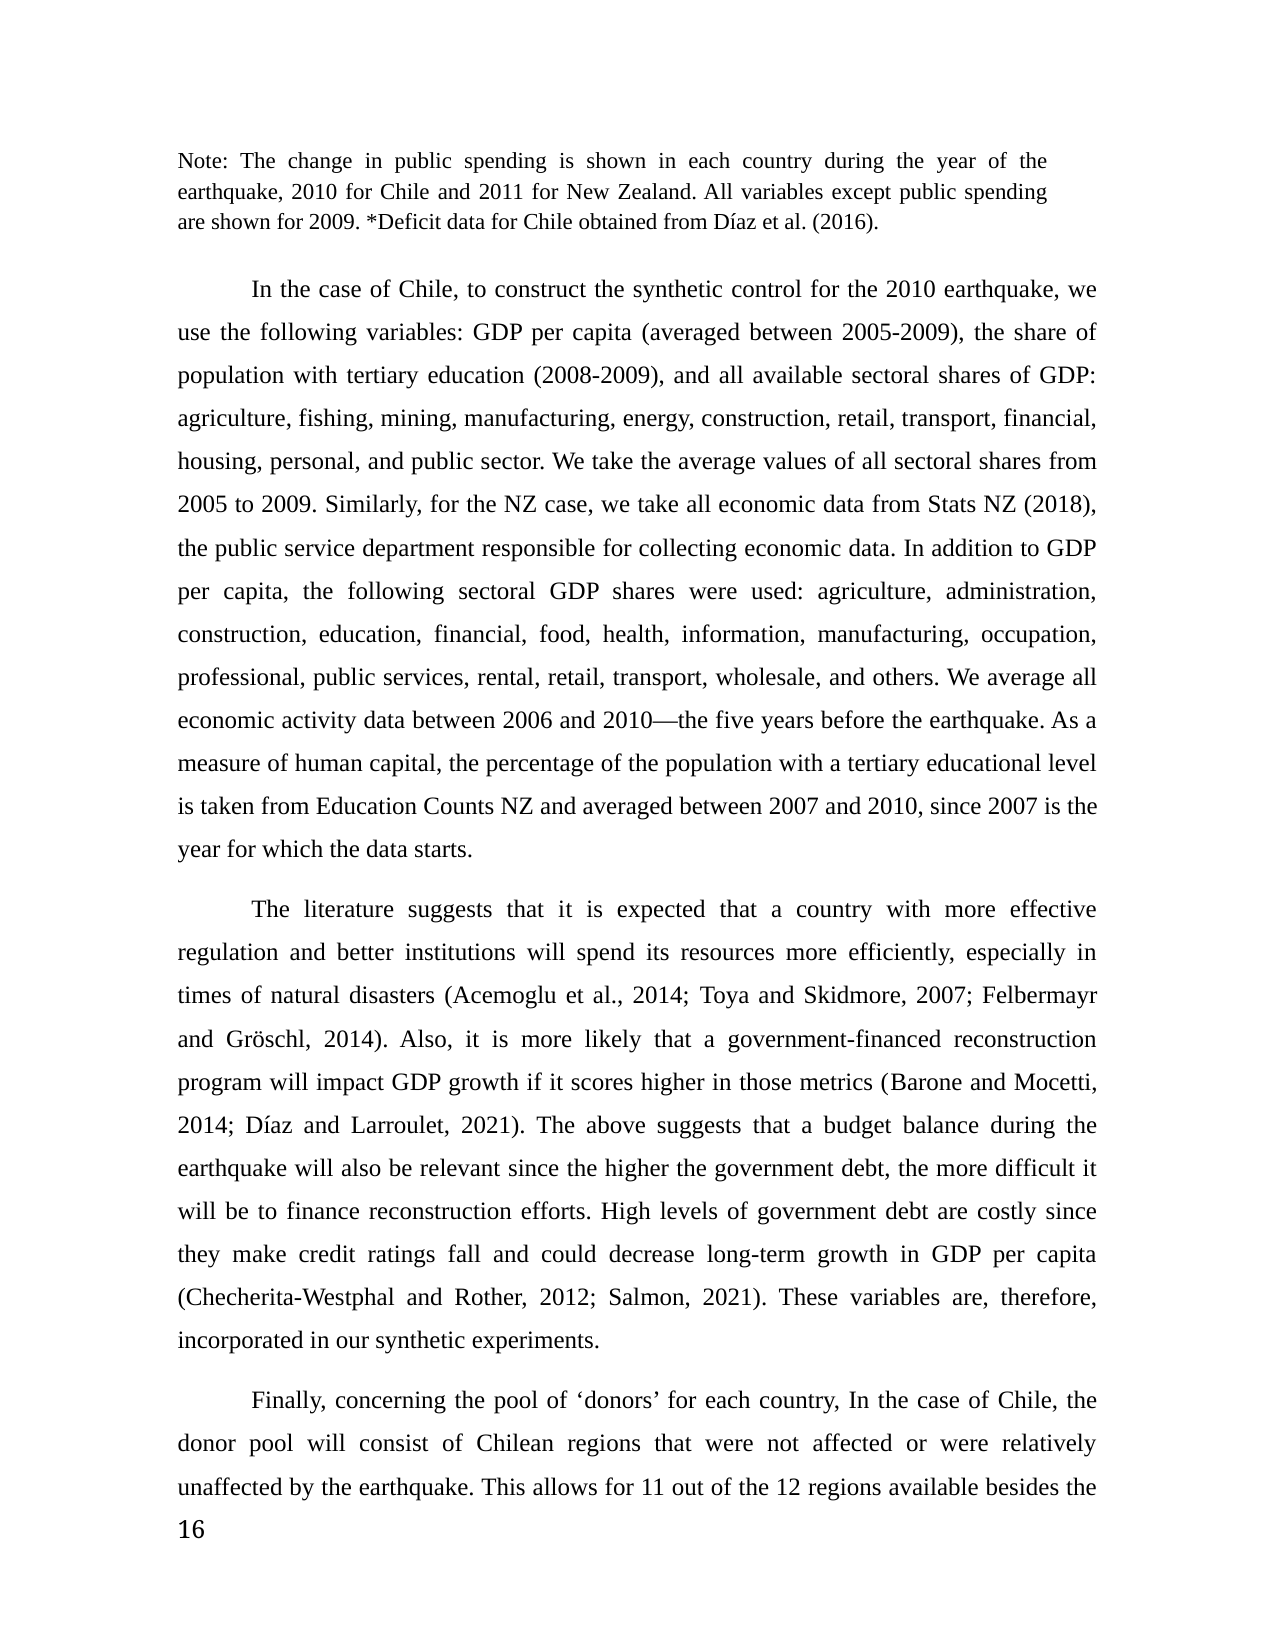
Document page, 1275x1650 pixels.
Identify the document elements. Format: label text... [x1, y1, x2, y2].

text The literature suggests that it is expected that a country with more effective regulation and better institutions will spend its resources more efficiently, especially in times of natural disasters (Acemoglu et al., 2014; Toya and Skidmore, 2007; Felbermayr and Gröschl, 2014). Also, it is more likely that a government-financed reconstruction program will impact GDP growth if it scores higher in those metrics (Barone and Mocetti, 2014; Díaz and Larroulet, 2021). The above suggests that a budget balance during the earthquake will also be relevant since the higher the government debt, the more difficult it will be to finance reconstruction efforts. High levels of government debt are costly since they make credit ratings fall and could decrease long-term growth in GDP per capita (Checherita-Westphal and Rother, 2012; Salmon, 2021). These variables are, therefore, incorporated in our synthetic experiments. [177, 894, 1098, 1354]
text Note: The change in public spending is shown in each country during the year of the earthquake, 2010 for Chile and 2011 for New Zealand. All variables except public spending are shown for 2009. *Deficit data for Chile obtained from Díaz et al. (2016). [177, 148, 1048, 234]
text In the case of Chile, to construct the synthetic control for the 2010 earthquake, we use the following variables: GDP per capita (averaged between 2005-2009), the share of population with tertiary education (2008-2009), and all available sectoral shares of GDP: agriculture, fishing, mining, manufacturing, energy, construction, retail, transport, financial, housing, personal, and public sector. We take the average values of all sectoral shares from 2005 to 2009. Similarly, for the NZ case, we take all economic data from Stats NZ (2018), the public service department responsible for collecting economic data. In addition to GDP per capita, the following sectoral GDP shares were used: agriculture, administration, construction, education, financial, food, health, information, manufacturing, occupation, professional, public services, rental, retail, transport, wholesale, and others. We average all economic activity data between 2006 and 2010—the five years before the earthquake. As a measure of human capital, the percentage of the population with a tertiary educational level is taken from Education Counts NZ and averaged between 2007 and 2010, since 2007 is the year for which the data starts. [177, 274, 1098, 863]
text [177, 1385, 1098, 1500]
